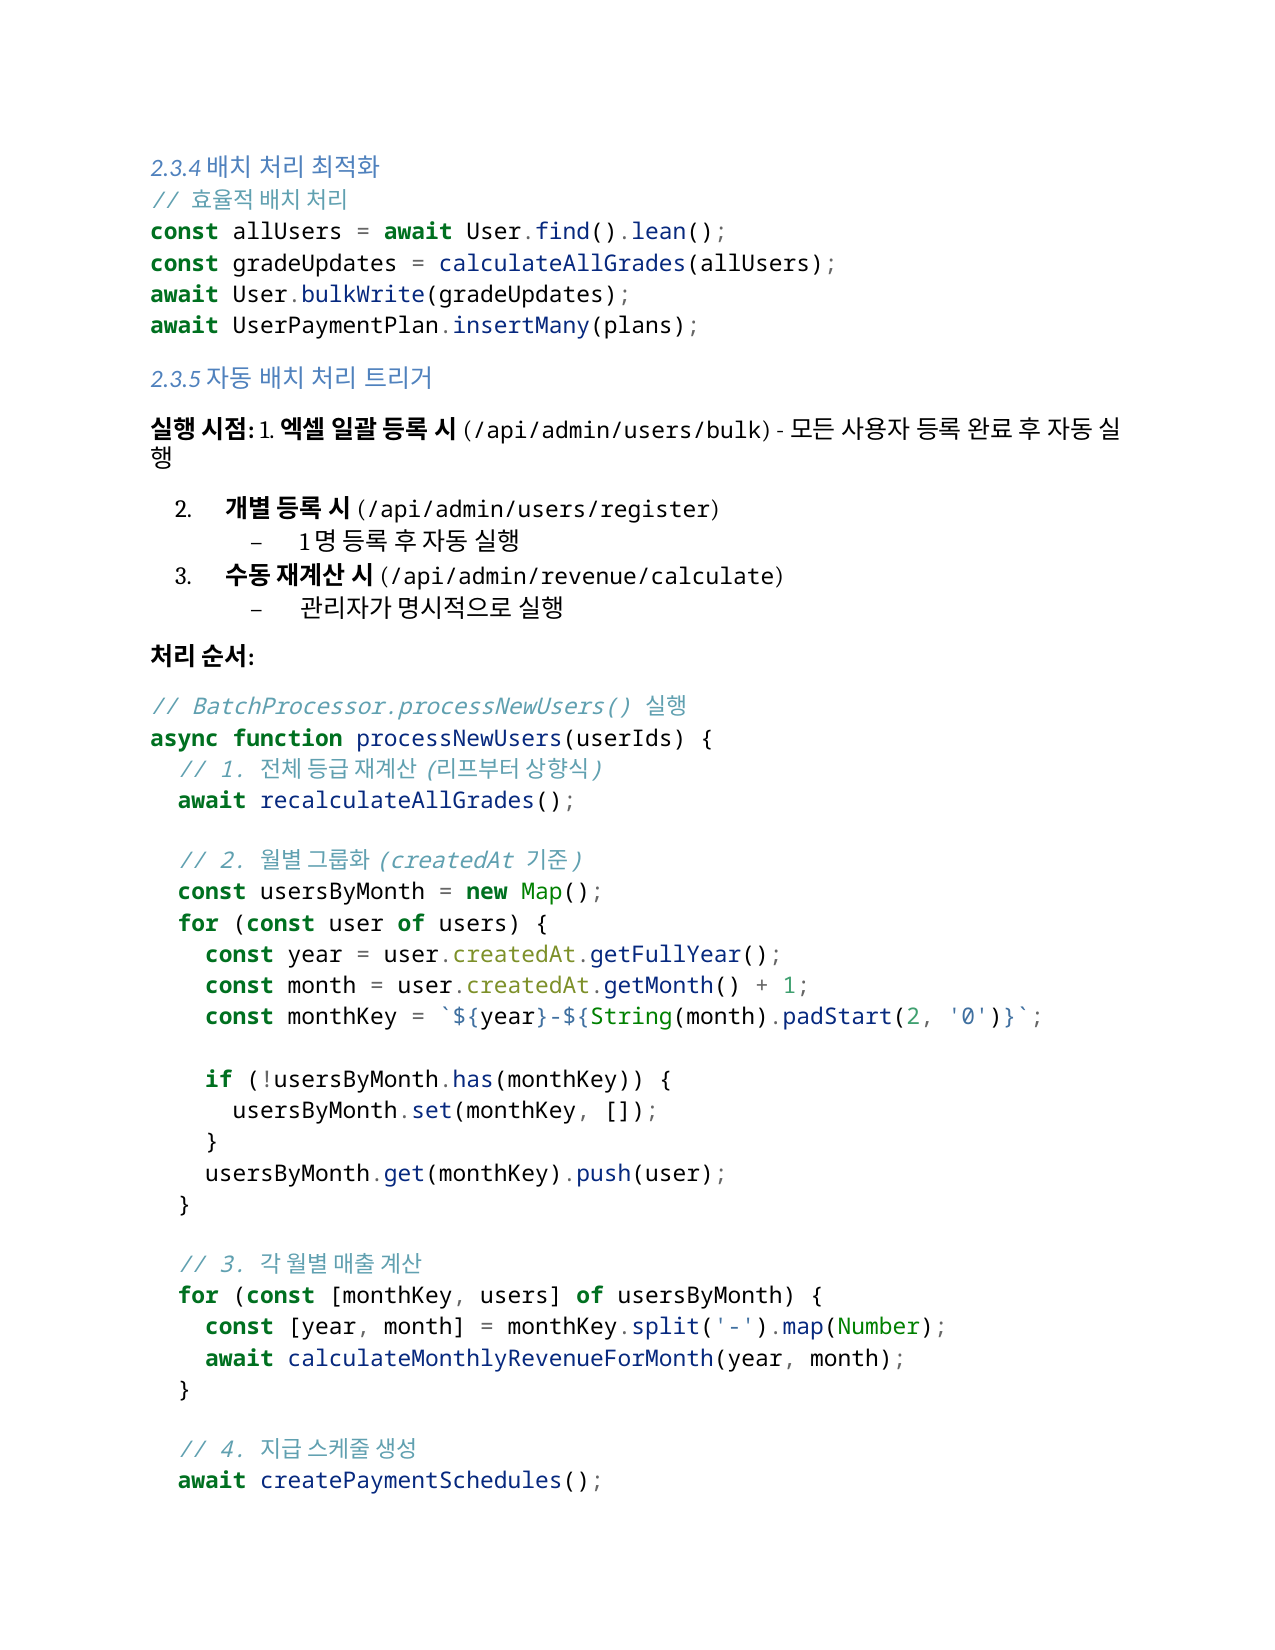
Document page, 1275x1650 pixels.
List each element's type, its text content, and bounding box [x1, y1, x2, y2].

text 처리 순서: [150, 643, 1125, 671]
subtitle 2.3.4 배치 처리 최적화 [150, 150, 1125, 184]
list 수동 재계산 시 (/api/admin/revenue/calculate) [175, 560, 1125, 591]
list 관리자가 명시적으로 실행 [250, 595, 1125, 624]
list 1명 등록 후 자동 실행 [250, 528, 1125, 556]
text 실행 시점: 1. 엑셀 일괄 등록 시 (/api/admin/users/bulk) - 모든 사용자 등록 완료 후 자동 실행 [150, 414, 1125, 474]
text // 효율적 배치 처리 const allUsers = await User.find().lean(); const gradeUpdates = calculateAllGrades(allUsers); await User.bulkWrite(gradeUpdates); await UserPaymentPlan.insertMany(plans); [150, 184, 1125, 340]
subtitle 2.3.5 자동 배치 처리 트리거 [150, 361, 1125, 395]
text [150, 690, 1125, 1495]
list 개별 등록 시 (/api/admin/users/register) [175, 493, 1125, 524]
